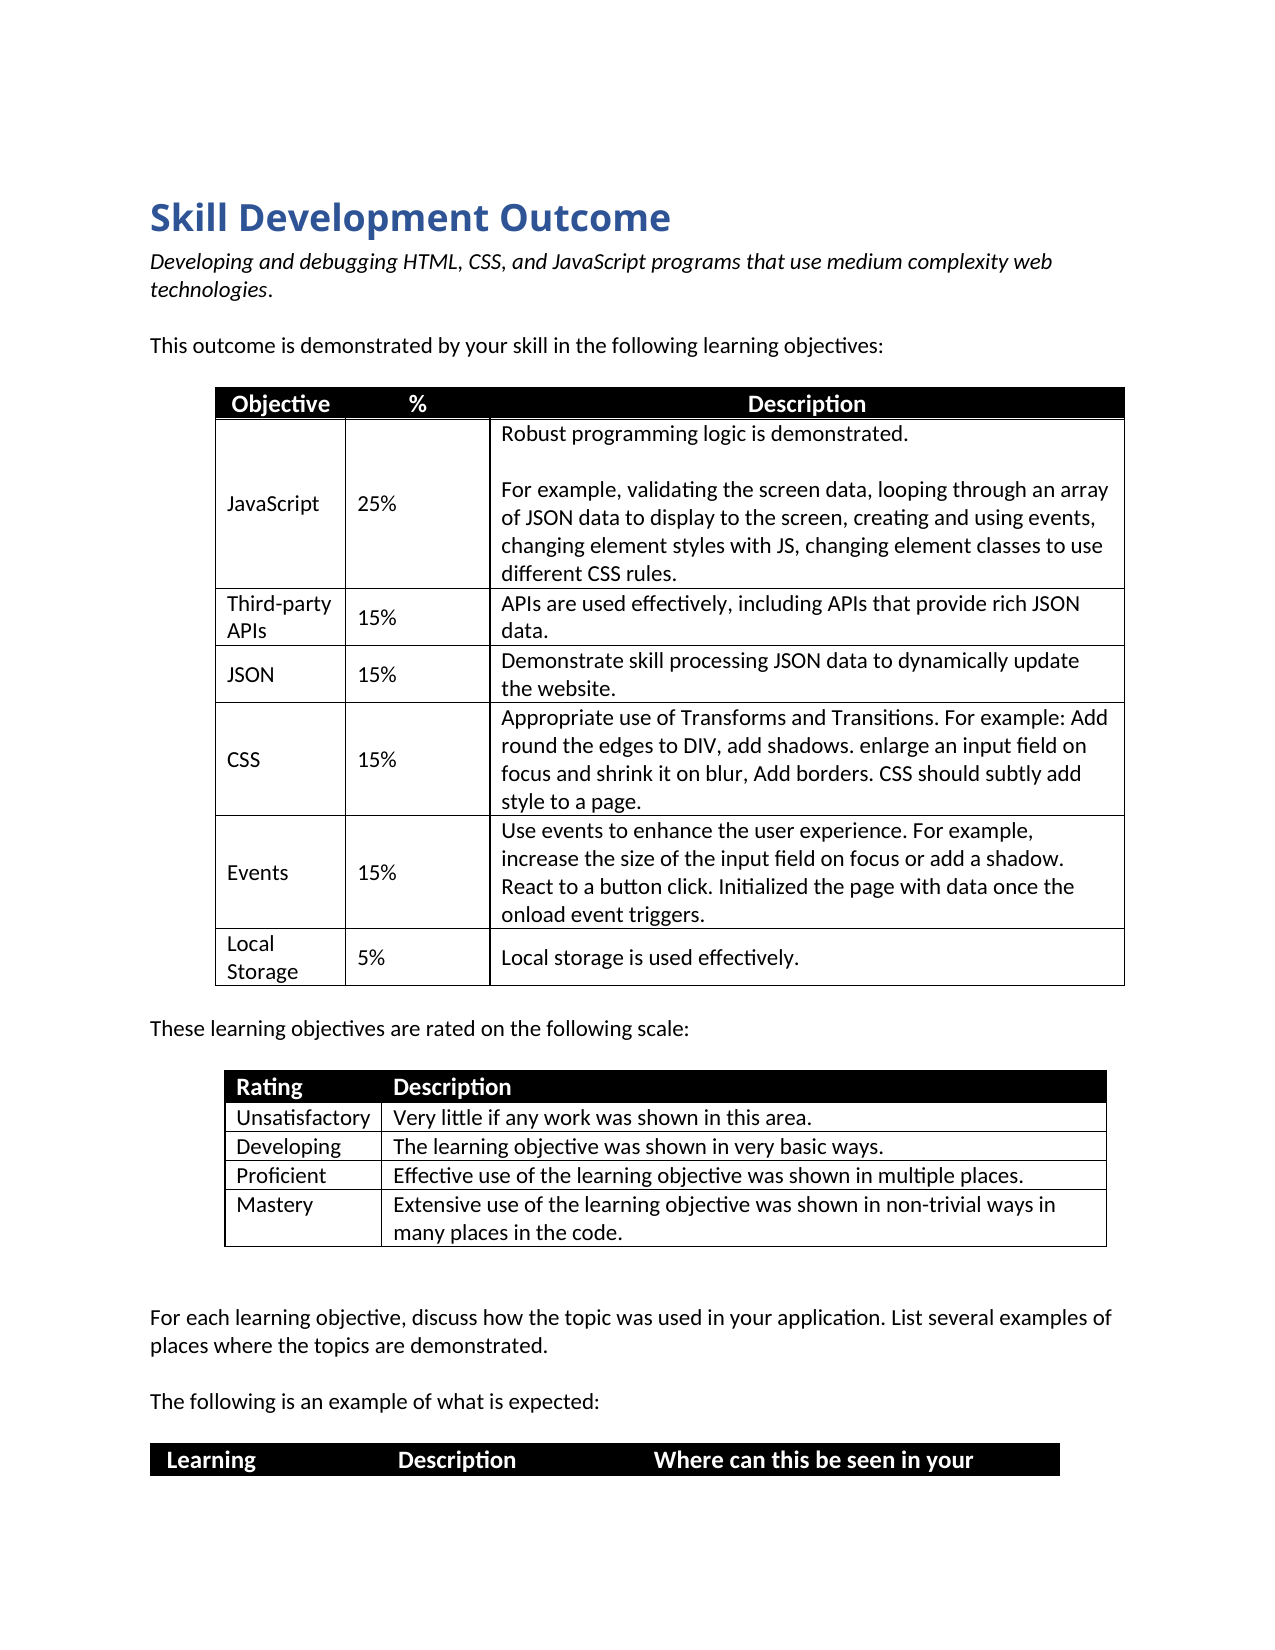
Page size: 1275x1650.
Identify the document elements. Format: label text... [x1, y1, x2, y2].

table_header Learning Objective [151, 1444, 272, 1475]
table_cell APIs are used effectively, including APIs that provide rich JSON data. [491, 589, 1124, 645]
table_header Objective [216, 388, 345, 418]
table_header Description [273, 1444, 642, 1475]
table_header Where can this be seen in your application? [643, 1444, 1059, 1475]
table_cell Unsatisfactory [226, 1103, 381, 1131]
table_header Description [491, 388, 1124, 418]
table_cell 25% [346, 420, 489, 588]
table_cell Extensive use of the learning objective was shown in non-trivial ways in many places in the code. [382, 1190, 1106, 1246]
text For each learning objective, discuss how the topic was used in your application. List several examples of places where the topics are demonstrated. [150, 1303, 1125, 1359]
table_cell Developing [226, 1132, 381, 1160]
table_cell Proficient [226, 1161, 381, 1189]
table_cell 5% [346, 929, 489, 985]
table_cell CSS [216, 703, 345, 815]
table_cell Use events to enhance the user experience. For example, increase the size of the input field on focus or add a shadow. React to a button click. Initialized the page with data once the onload event triggers. [491, 816, 1124, 928]
table_cell 15% [346, 646, 489, 702]
table_header Description [382, 1071, 1106, 1102]
table_cell Events [216, 816, 345, 928]
table_cell Local storage is used effectively. [491, 929, 1124, 985]
text Developing and debugging HTML, CSS, and JavaScript programs that use medium complexity web technologies. [150, 247, 1125, 303]
text This outcome is demonstrated by your skill in the following learning objectives: [150, 331, 1125, 359]
table_cell Effective use of the learning objective was shown in multiple places. [382, 1161, 1106, 1189]
table_header % [346, 388, 489, 418]
table_cell Robust programming logic is demonstrated. For example, validating the screen data, looping through an array of JSON data to display to the screen, creating and using events, changing element styles with JS, changing element classes to use different CSS rules. [491, 420, 1124, 588]
table_header Rating [226, 1071, 381, 1102]
table_cell The learning objective was shown in very basic ways. [382, 1132, 1106, 1160]
table_cell 15% [346, 703, 489, 815]
table_cell 15% [346, 816, 489, 928]
table_cell JSON [216, 646, 345, 702]
table_cell Mastery [226, 1190, 381, 1246]
table_cell JavaScript [216, 420, 345, 588]
subtitle Skill Development Outcome [150, 192, 1125, 243]
table_cell 15% [346, 589, 489, 645]
text These learning objectives are rated on the following scale: [150, 1014, 1125, 1042]
table_cell Demonstrate skill processing JSON data to dynamically update the website. [491, 646, 1124, 702]
table_cell Appropriate use of Transforms and Transitions. For example: Add round the edges to DIV, add shadows. enlarge an input field on focus and shrink it on blur, Add borders. CSS should subtly add style to a page. [491, 703, 1124, 815]
table_cell Local Storage [216, 929, 345, 985]
table_cell Very little if any work was shown in this area. [382, 1103, 1106, 1131]
table_cell Third-party APIs [216, 589, 345, 645]
text The following is an example of what is expected: [150, 1387, 1125, 1415]
